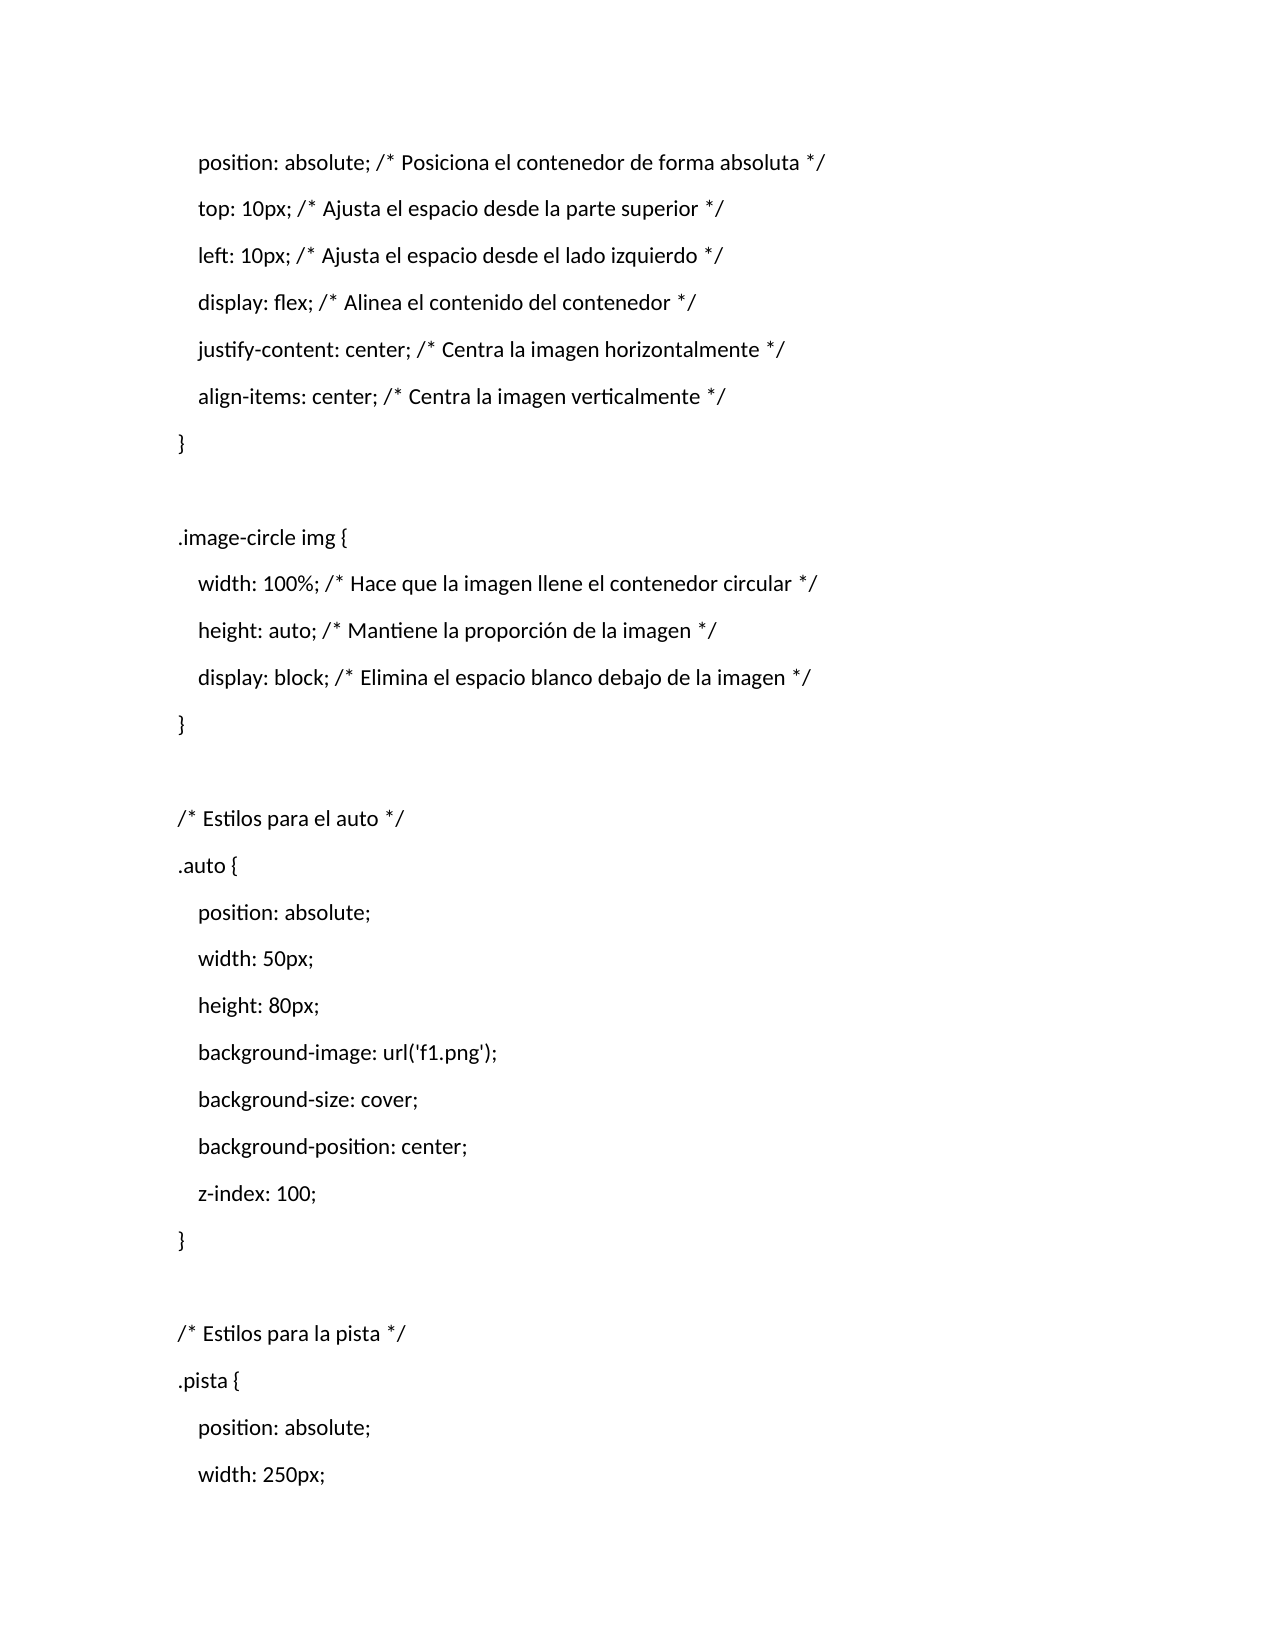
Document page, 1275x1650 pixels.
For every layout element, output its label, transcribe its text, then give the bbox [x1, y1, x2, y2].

text width: 100%; /* Hace que la imagen llene el contenedor circular */ [177, 569, 1098, 597]
text display: block; /* Elimina el espacio blanco debajo de la imagen */ [177, 663, 1098, 691]
text height: 80px; [177, 991, 1098, 1019]
text background-size: cover; [177, 1085, 1098, 1113]
text justify-content: center; /* Centra la imagen horizontalmente */ [177, 335, 1098, 363]
text .pista { [177, 1366, 1098, 1394]
text } [177, 429, 1098, 457]
text } [177, 710, 1098, 738]
text position: absolute; [177, 1413, 1098, 1441]
text /* Estilos para el auto */ [177, 804, 1098, 832]
text background-position: center; [177, 1132, 1098, 1160]
text align-items: center; /* Centra la imagen verticalmente */ [177, 382, 1098, 410]
text left: 10px; /* Ajusta el espacio desde el lado izquierdo */ [177, 241, 1098, 269]
text position: absolute; [177, 898, 1098, 926]
text position: absolute; /* Posiciona el contenedor de forma absoluta */ [177, 148, 1098, 176]
text .image-circle img { [177, 523, 1098, 551]
text display: flex; /* Alinea el contenido del contenedor */ [177, 288, 1098, 316]
text .auto { [177, 851, 1098, 879]
text height: auto; /* Mantiene la proporción de la imagen */ [177, 616, 1098, 644]
text z-index: 100; [177, 1179, 1098, 1207]
text } [177, 1226, 1098, 1254]
text width: 50px; [177, 944, 1098, 972]
text top: 10px; /* Ajusta el espacio desde la parte superior */ [177, 194, 1098, 222]
text width: 250px; [177, 1460, 1098, 1488]
text background-image: url('f1.png'); [177, 1038, 1098, 1066]
text /* Estilos para la pista */ [177, 1319, 1098, 1347]
